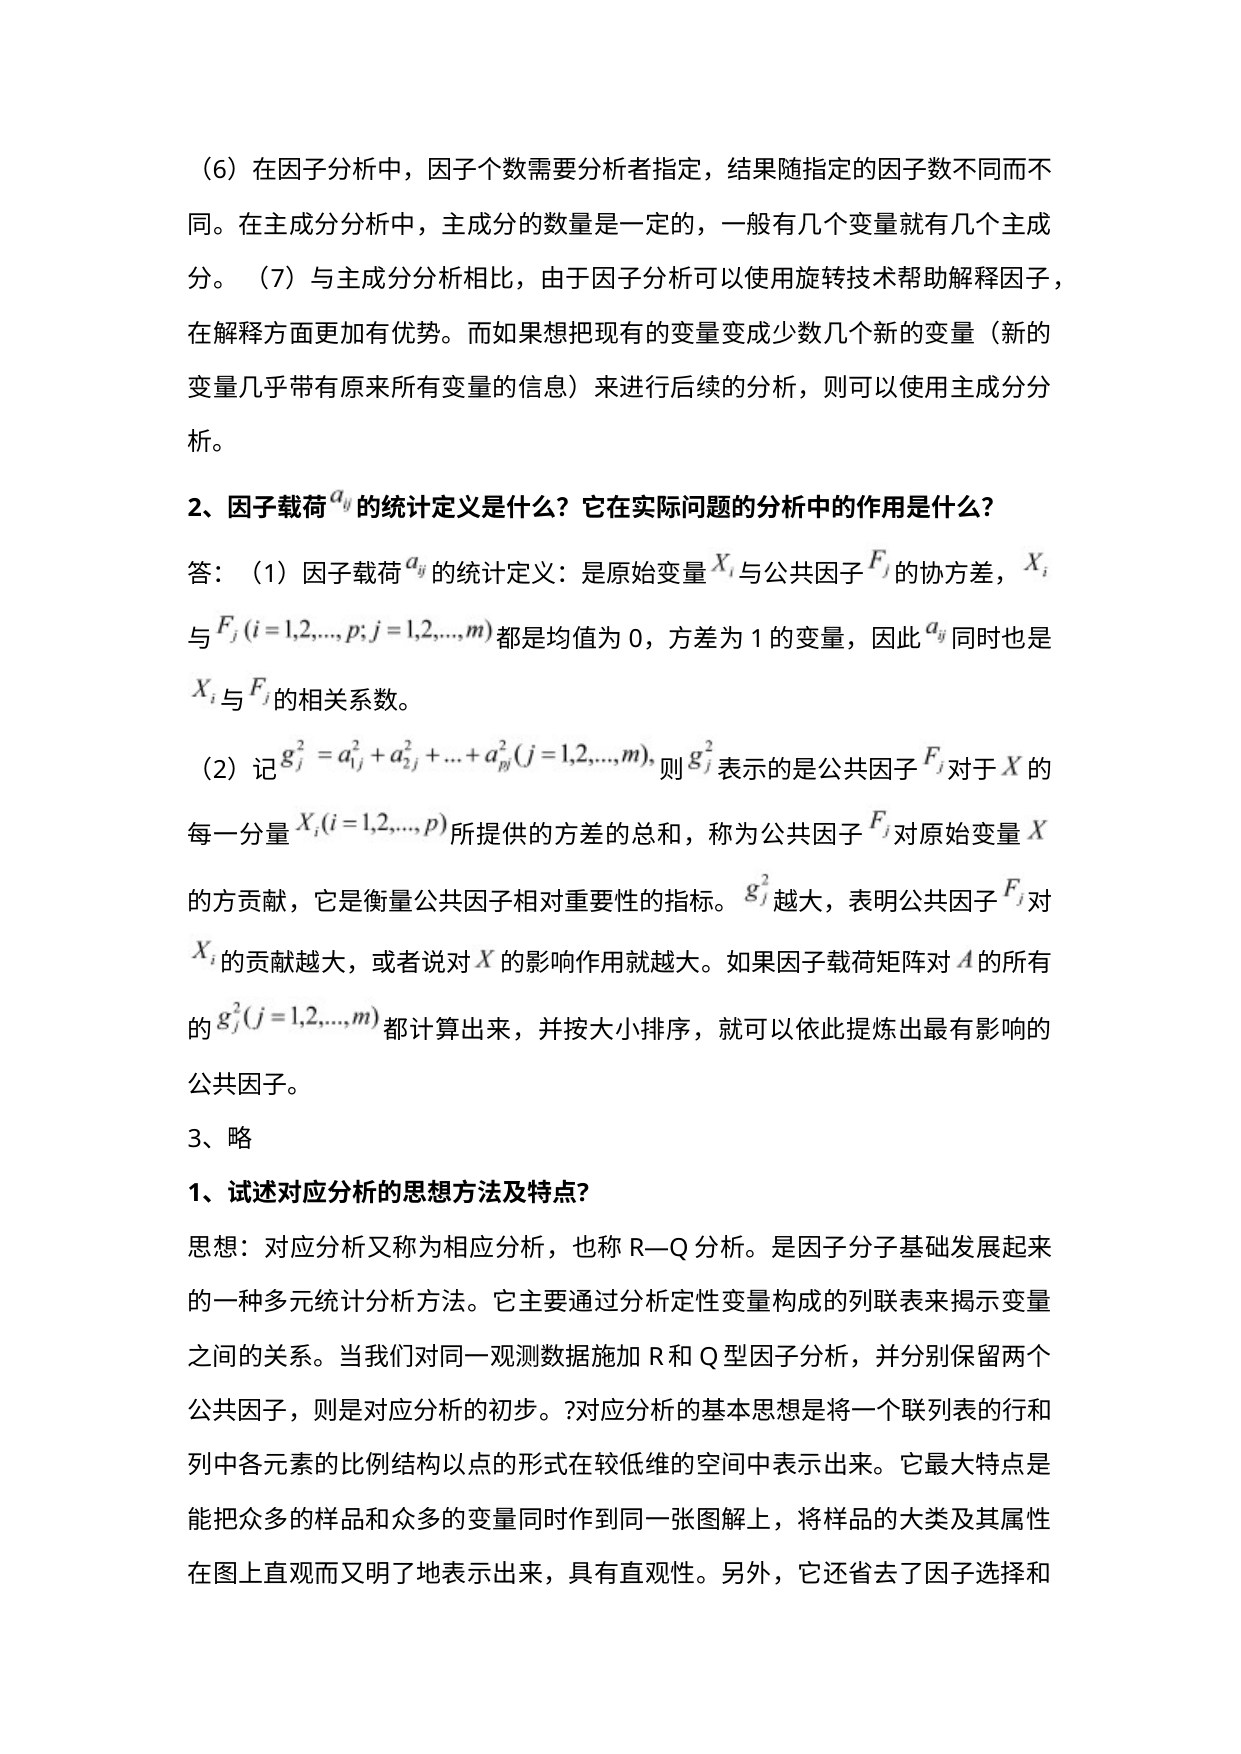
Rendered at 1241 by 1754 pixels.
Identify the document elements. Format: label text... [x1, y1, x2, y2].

text 2、因子载荷的统计定义是什么？它在实际问题的分析中的作用是什么？ [187, 476, 1053, 524]
picture [865, 803, 894, 843]
text （2）记则表示的是公共因子对于的每一分量所提供的方差的总和，称为公共因子对原始变量的方贡献，它是衡量公共因子相对重要性的指标。越大，表明公共因子对的贡献越大，或者说对的影响作用就越大。如果因子载荷矩阵对的所有的都计算出来，并按大小排序，就可以依此提炼出最有影响的公共因子。 [187, 735, 1053, 1100]
text 1、试述对应分析的思想方法及特点? [187, 1173, 1053, 1209]
picture [326, 476, 357, 517]
picture [213, 996, 384, 1039]
picture [187, 671, 221, 710]
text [187, 1227, 1053, 1590]
text 答：（1）因子载荷的统计定义：是原始变量与公共因子的协方差，与都是均值为0，方差为1的变量，因此同时也是与的相关系数。 [187, 542, 1053, 717]
picture [291, 805, 451, 843]
picture [952, 944, 978, 971]
picture [922, 608, 951, 648]
picture [997, 750, 1028, 779]
picture [707, 547, 739, 583]
picture [212, 608, 496, 648]
picture [277, 734, 659, 779]
text 3、略 [187, 1118, 1053, 1155]
text （6）在因子分析中，因子个数需要分析者指定，结果随指定的因子数不同而不同。在主成分分析中，主成分的数量是一定的，一般有几个变量就有几个主成分。 （7）与主成分分析相比，由于因子分析可以使用旋转技术帮助解释因子，在解释方面更加有优势。而如果想把现有的变量变成少数几个新的变量（新的变量几乎带有原来所有变量的信息）来进行后续的分析，则可以使用主成分分析。 [187, 150, 1053, 458]
picture [684, 734, 717, 779]
picture [999, 871, 1028, 911]
picture [402, 543, 431, 583]
picture [864, 542, 894, 583]
picture [1019, 545, 1053, 583]
picture [245, 670, 274, 710]
picture [741, 868, 773, 911]
picture [919, 739, 948, 779]
picture [471, 944, 500, 971]
picture [187, 933, 221, 971]
picture [1023, 815, 1053, 843]
